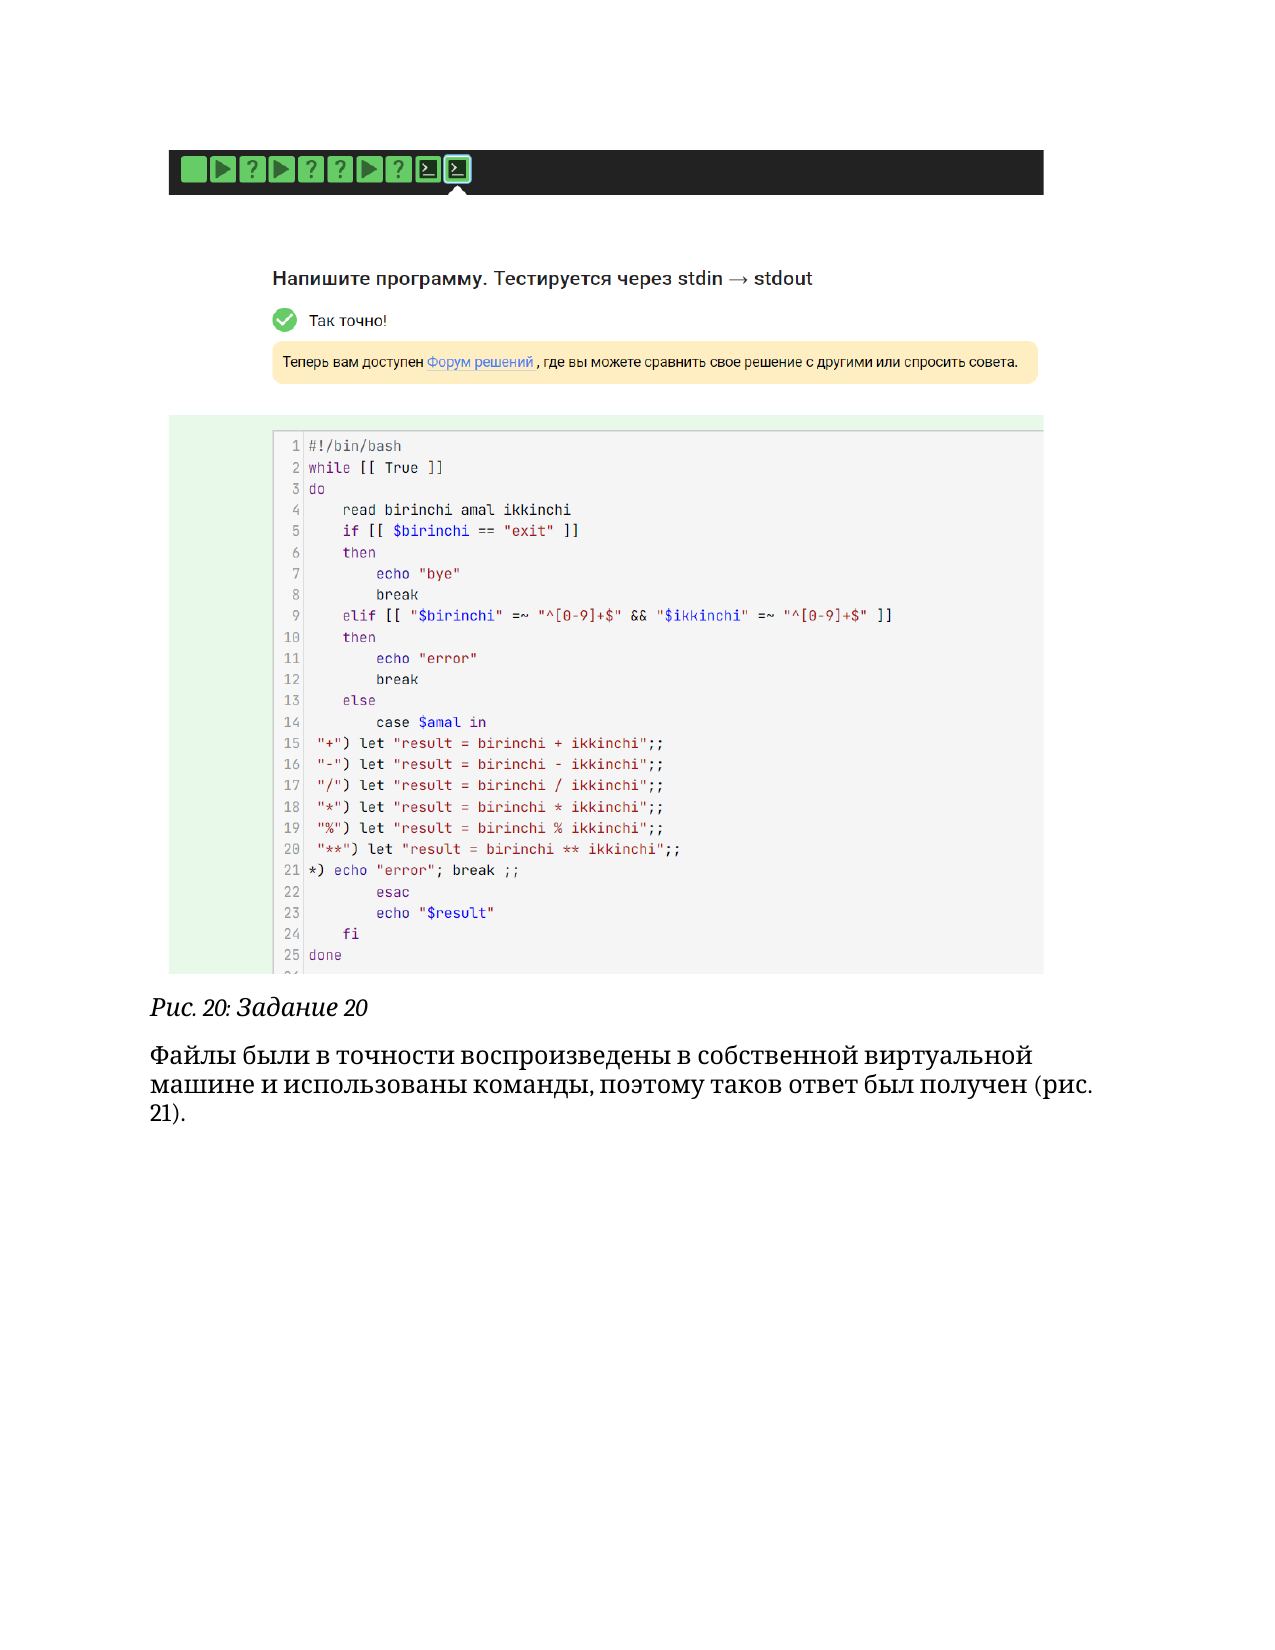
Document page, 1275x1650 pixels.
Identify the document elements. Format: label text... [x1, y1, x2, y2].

text Файлы были в точности воспроизведены в собственной виртуальной машине и использованы команды, поэтому таков ответ был получен (рис. 21). [150, 1042, 1125, 1128]
picture [168, 150, 1044, 974]
text Рис. 20: Задание 20 [150, 994, 1125, 1023]
